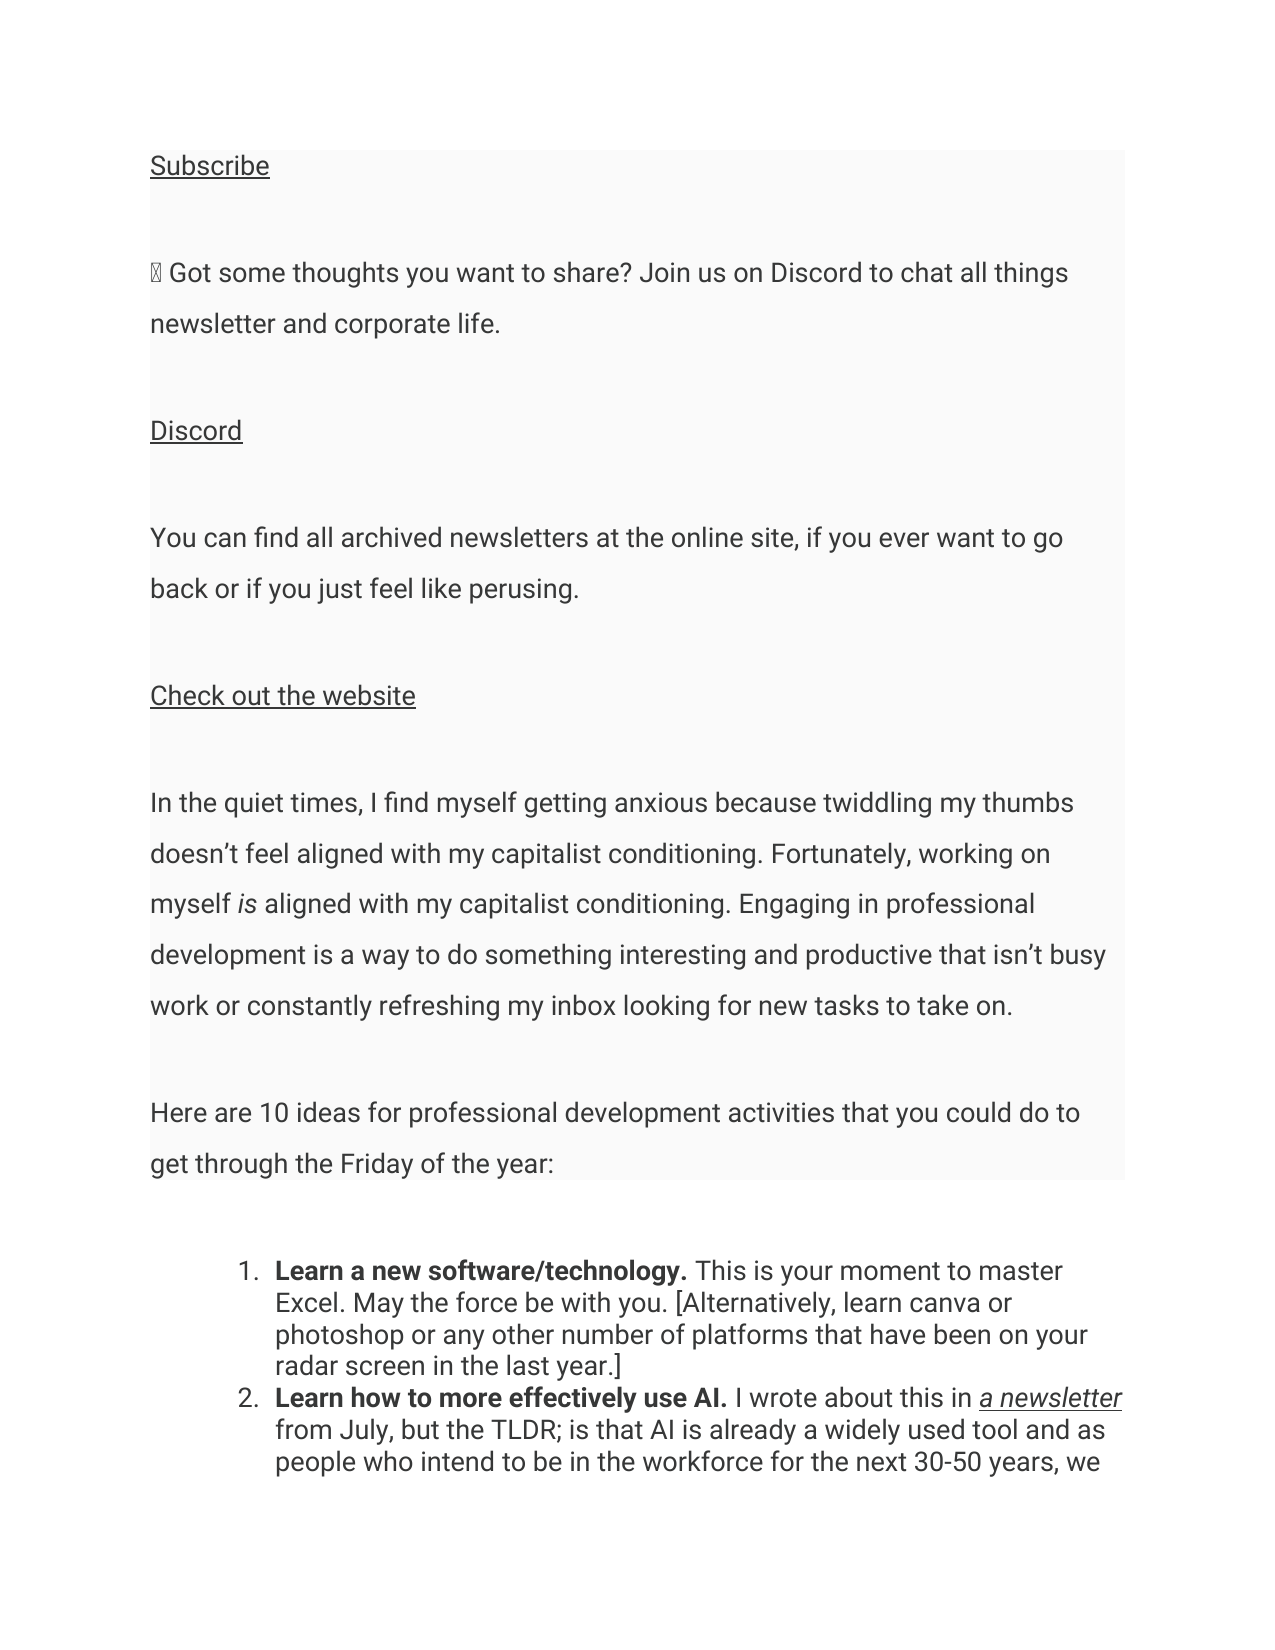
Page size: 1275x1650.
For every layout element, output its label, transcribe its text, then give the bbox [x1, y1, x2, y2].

text Subscribe [150, 150, 1125, 182]
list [237, 1382, 1125, 1478]
text In the quiet times, I find myself getting anxious because twiddling my thumbs doesn’t feel aligned with my capitalist conditioning. Fortunately, working on myself is aligned with my capitalist conditioning. Engaging in professional development is a way to do something interesting and productive that isn’t busy work or constantly refreshing my inbox looking for new tasks to take on. [150, 787, 1125, 1022]
text Here are 10 ideas for professional development activities that you could do to get through the Friday of the year: [150, 1097, 1125, 1180]
text Check out the website [150, 680, 1125, 712]
text Discord [150, 415, 1125, 447]
text You can find all archived newsletters at the online site, if you ever want to go back or if you just feel like perusing. [150, 522, 1125, 605]
text 🧲 Got some thoughts you want to share? Join us on Discord to chat all things newsletter and corporate life. [150, 257, 1125, 340]
list Learn a new software/technology. This is your moment to master Excel. May the force be with you. [Alternatively, learn canva or photoshop or any other number of platforms that have been on your radar screen in the last year.] [237, 1255, 1125, 1382]
